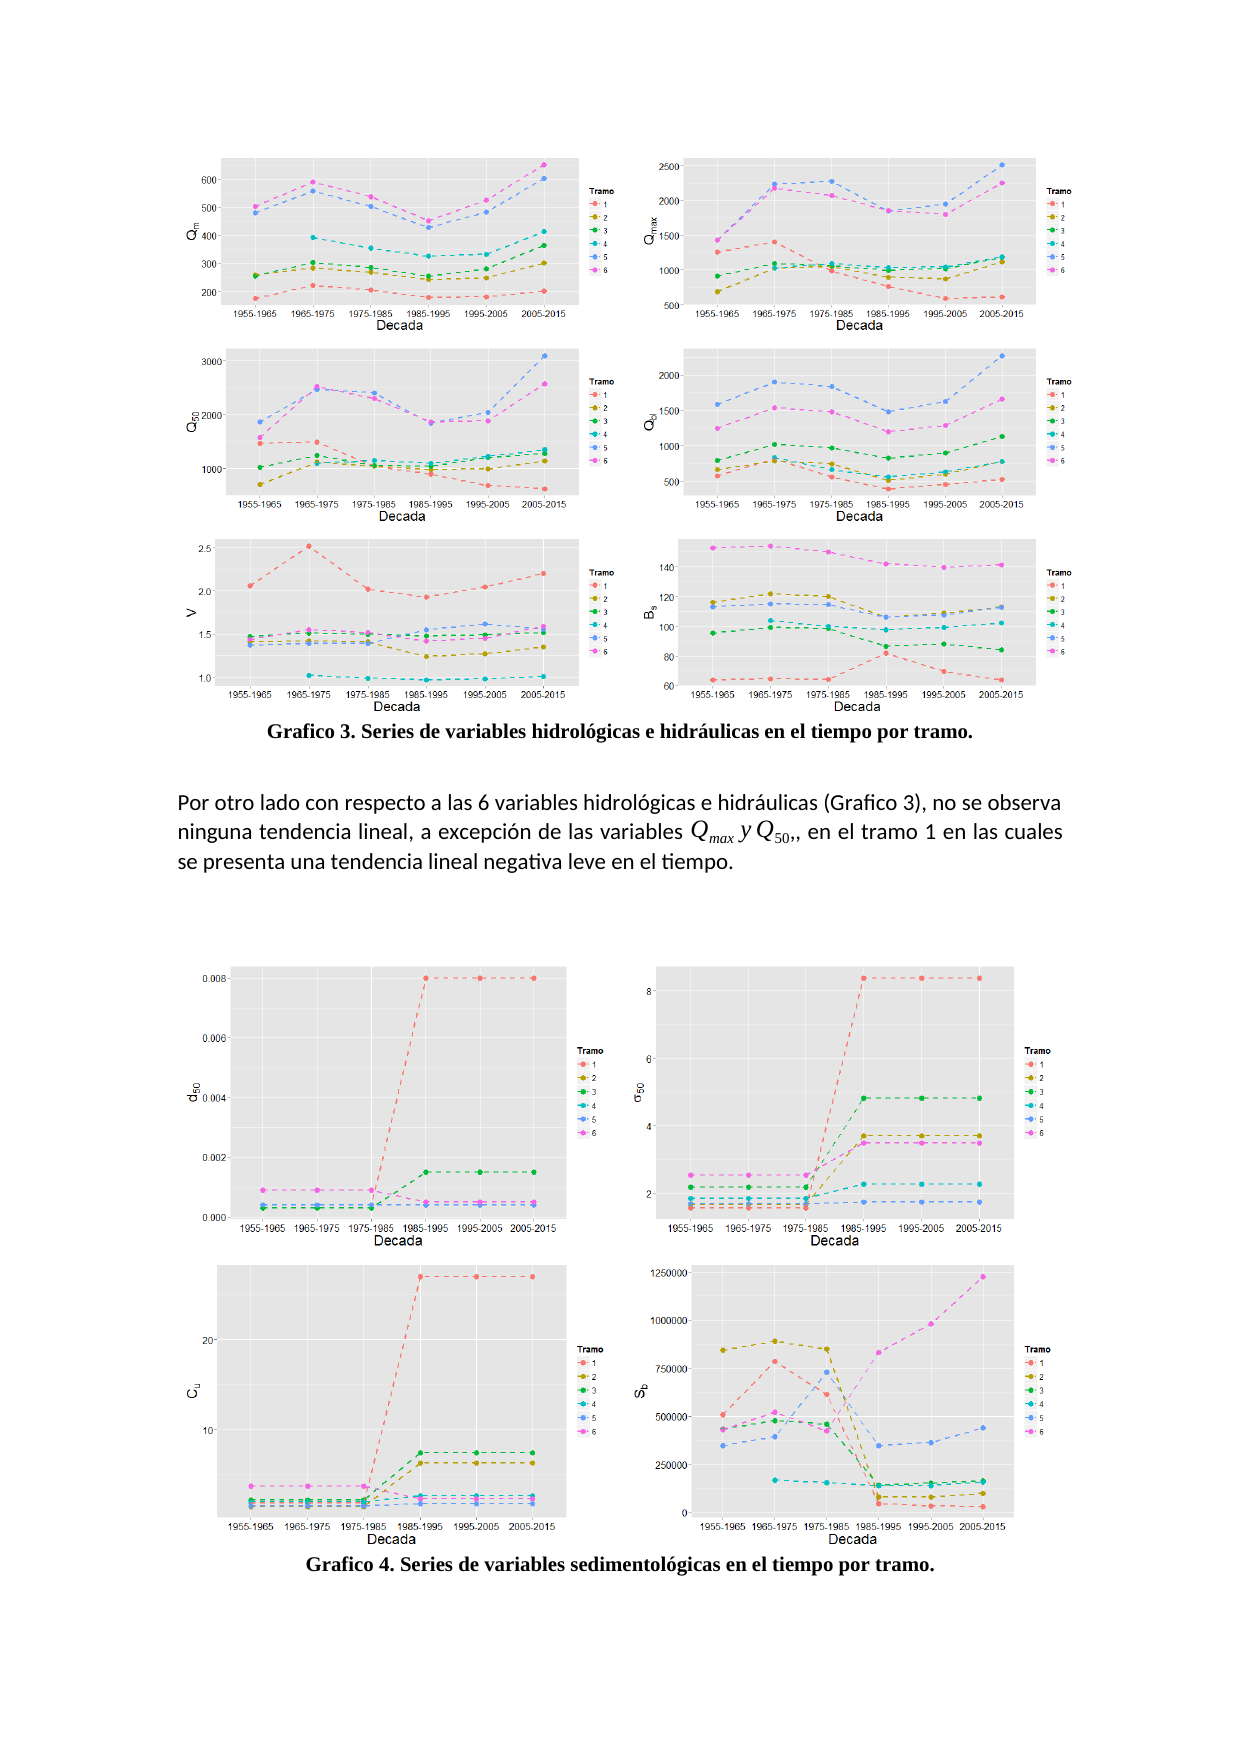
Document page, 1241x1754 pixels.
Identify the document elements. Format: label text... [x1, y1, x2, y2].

text Grafico 4. Series de variables sedimentológicas en el tiempo por tramo. [177, 1552, 1063, 1576]
picture [177, 147, 1092, 719]
picture [177, 955, 1072, 1552]
text Grafico 3. Series de variables hidrológicas e hidráulicas en el tiempo por tramo. [177, 719, 1063, 743]
text Por otro lado con respecto a las 6 variables hidrológicas e hidráulicas (Grafico 3), no se observa ninguna tendencia lineal, a excepción de las variables ,, en el tramo 1 en las cuales se presenta una tendencia lineal negativa leve en el tiempo. [177, 788, 1063, 875]
